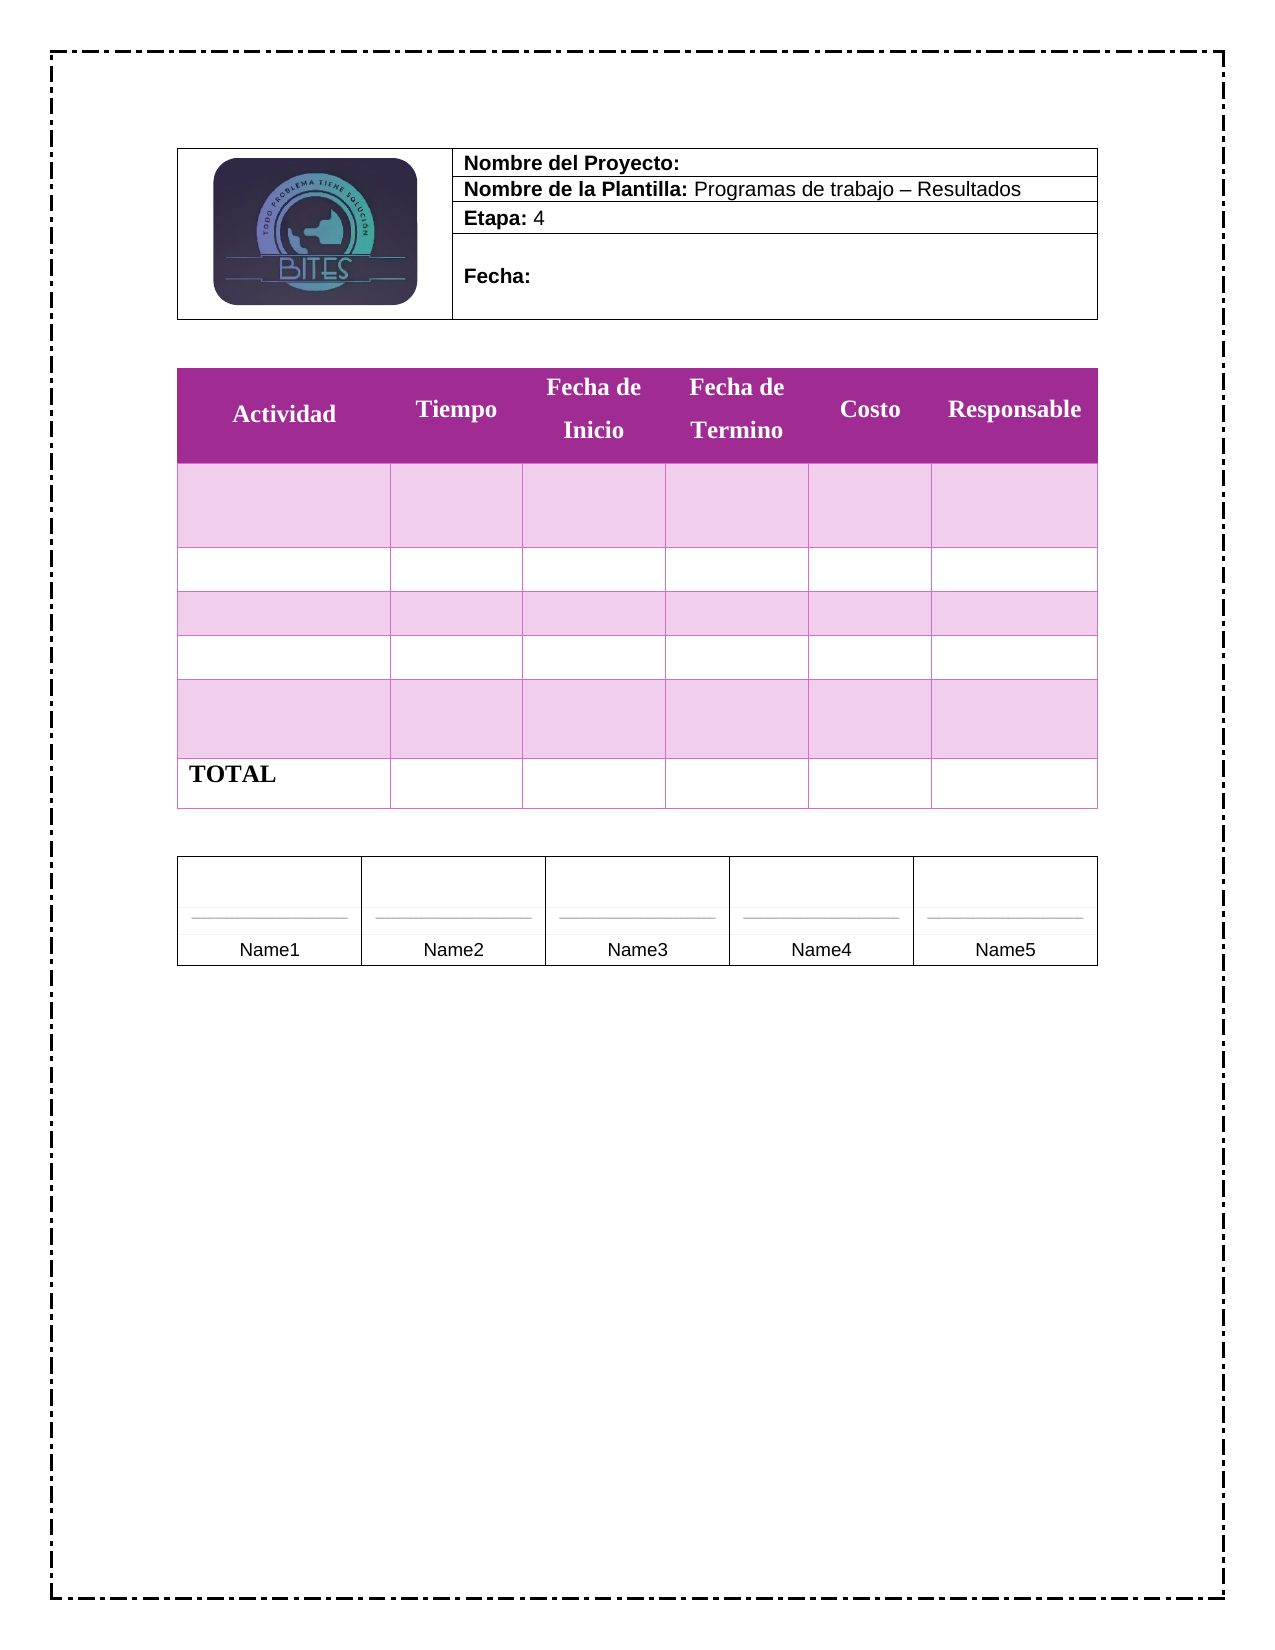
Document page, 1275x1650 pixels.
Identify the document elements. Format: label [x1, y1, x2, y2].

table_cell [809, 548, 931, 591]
picture [213, 158, 418, 306]
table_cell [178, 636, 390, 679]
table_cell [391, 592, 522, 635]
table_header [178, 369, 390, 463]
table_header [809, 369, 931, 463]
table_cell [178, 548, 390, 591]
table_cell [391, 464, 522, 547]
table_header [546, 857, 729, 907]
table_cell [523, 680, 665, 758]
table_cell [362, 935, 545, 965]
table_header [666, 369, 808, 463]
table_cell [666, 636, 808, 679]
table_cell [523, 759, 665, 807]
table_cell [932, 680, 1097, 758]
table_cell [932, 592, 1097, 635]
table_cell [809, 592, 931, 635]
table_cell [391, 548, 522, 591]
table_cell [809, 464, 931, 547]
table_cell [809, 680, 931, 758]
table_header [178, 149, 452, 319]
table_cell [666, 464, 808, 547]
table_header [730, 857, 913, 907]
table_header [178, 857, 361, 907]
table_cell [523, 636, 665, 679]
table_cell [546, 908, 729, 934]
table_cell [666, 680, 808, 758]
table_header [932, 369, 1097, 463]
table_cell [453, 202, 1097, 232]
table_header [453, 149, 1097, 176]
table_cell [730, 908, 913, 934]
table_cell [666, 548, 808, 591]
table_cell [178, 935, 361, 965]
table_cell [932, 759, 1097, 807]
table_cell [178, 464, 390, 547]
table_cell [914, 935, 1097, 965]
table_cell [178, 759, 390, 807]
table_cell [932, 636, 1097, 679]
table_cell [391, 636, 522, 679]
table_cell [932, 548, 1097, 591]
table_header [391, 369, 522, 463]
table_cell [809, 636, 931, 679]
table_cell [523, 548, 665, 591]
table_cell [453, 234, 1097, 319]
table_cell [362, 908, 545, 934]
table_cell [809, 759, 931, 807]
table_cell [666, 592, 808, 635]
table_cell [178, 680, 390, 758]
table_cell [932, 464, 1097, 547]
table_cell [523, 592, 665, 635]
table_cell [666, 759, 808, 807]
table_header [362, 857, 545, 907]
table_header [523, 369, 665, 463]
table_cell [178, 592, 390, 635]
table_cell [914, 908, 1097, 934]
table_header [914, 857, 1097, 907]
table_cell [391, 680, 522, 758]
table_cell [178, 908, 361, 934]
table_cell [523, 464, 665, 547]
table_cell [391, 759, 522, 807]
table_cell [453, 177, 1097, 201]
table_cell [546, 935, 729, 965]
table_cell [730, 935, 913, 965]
